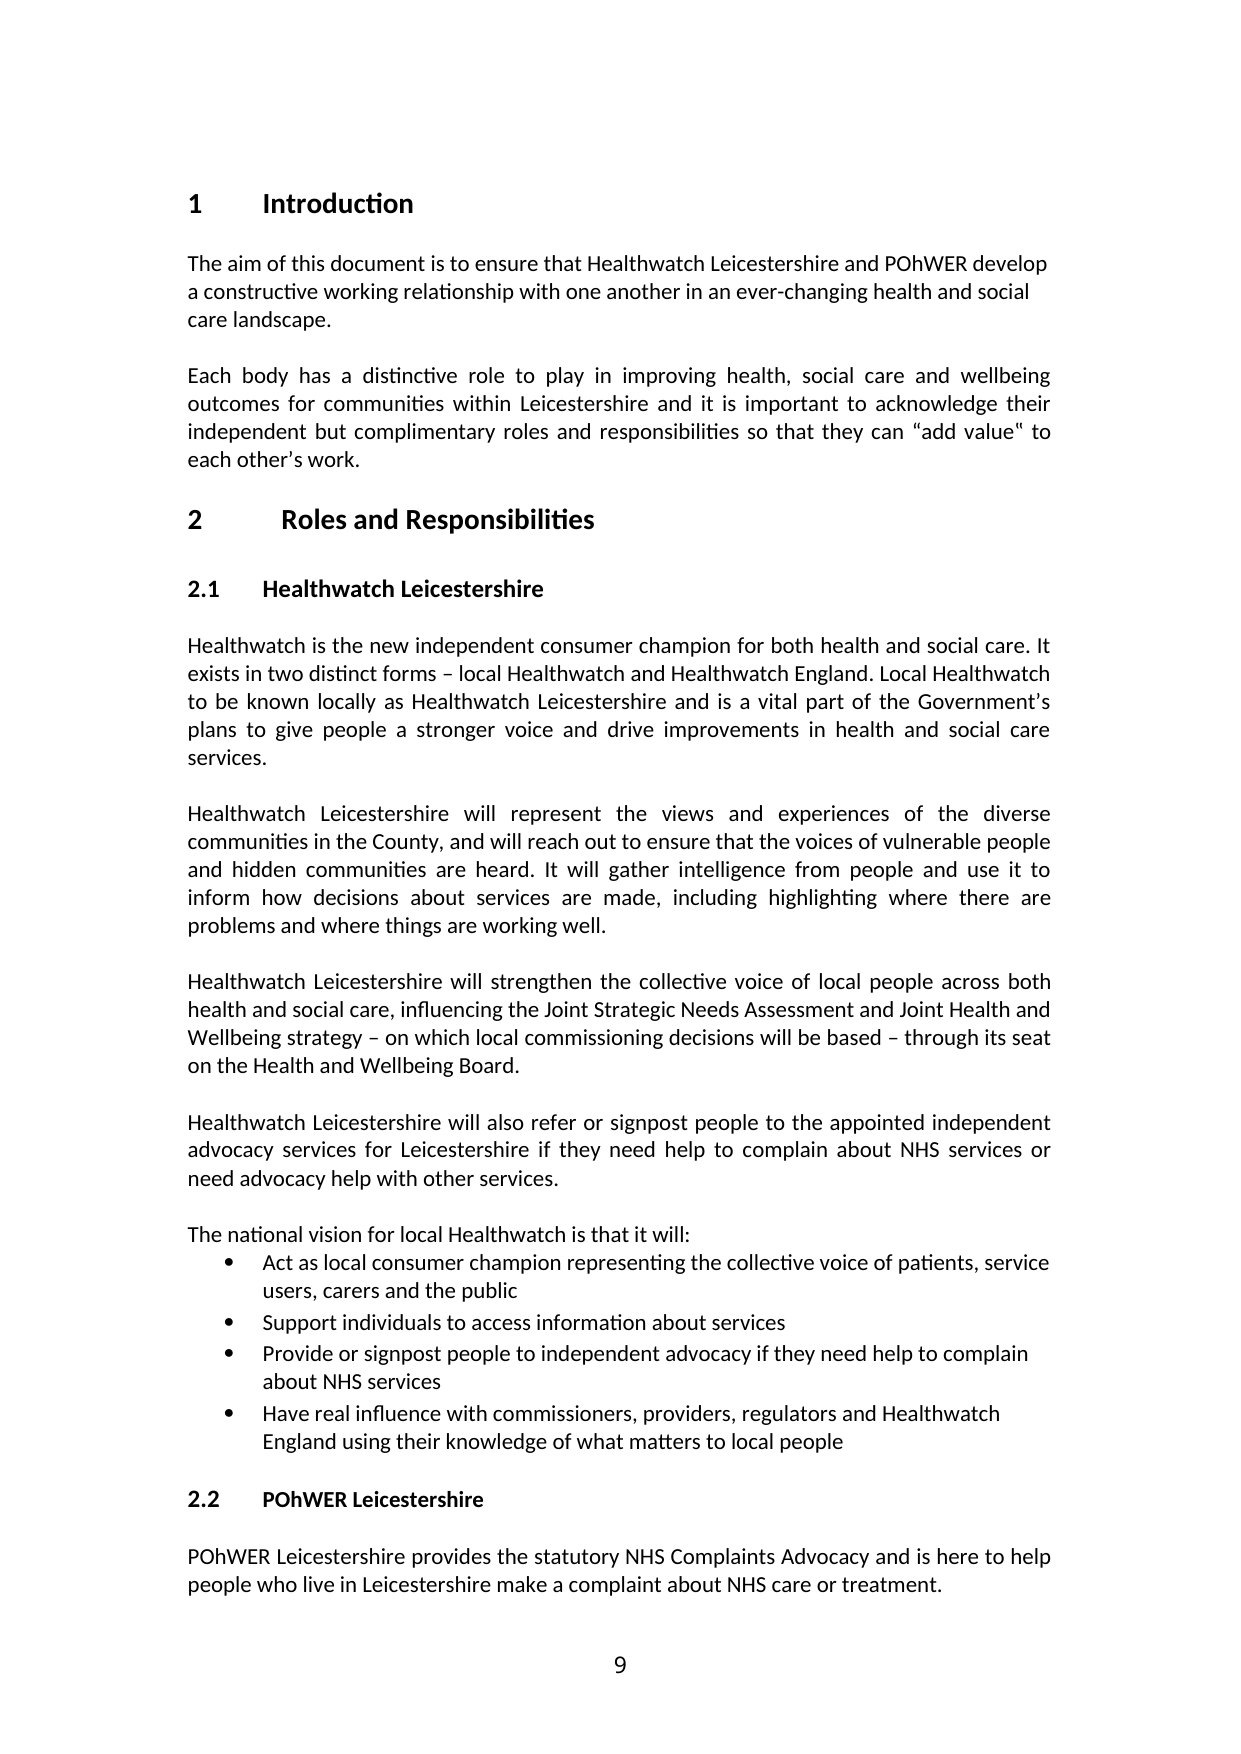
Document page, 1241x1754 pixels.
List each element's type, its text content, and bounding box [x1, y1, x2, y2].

list Provide or signpost people to independent advocacy if they need help to complain about NHS services [225, 1339, 1053, 1396]
text The national vision for local Healthwatch is that it will: [187, 1220, 1053, 1248]
text Healthwatch Leicestershire will strengthen the collective voice of local people across both health and social care, influencing the Joint Strategic Needs Assessment and Joint Health and Wellbeing strategy – on which local commissioning decisions will be based – through its seat on the Health and Wellbeing Board. [187, 967, 1053, 1079]
text Healthwatch Leicestershire will also refer or signpost people to the appointed independent advocacy services for Leicestershire if they need help to complain about NHS services or need advocacy help with other services. [187, 1108, 1053, 1192]
text Healthwatch Leicestershire will represent the views and experiences of the diverse communities in the County, and will reach out to ensure that the voices of vulnerable people and hidden communities are heard. It will gather intelligence from people and use it to inform how decisions about services are made, including highlighting where there are problems and where things are working well. [187, 799, 1053, 939]
list Support individuals to access information about services [225, 1308, 1053, 1336]
text 2 Roles and Responsibilities [187, 501, 1053, 537]
list Have real influence with commissioners, providers, regulators and Healthwatch England using their knowledge of what matters to local people [225, 1399, 1053, 1455]
text The aim of this document is to ensure that Healthwatch Leicestershire and POhWER develop a constructive working relationship with one another in an ever-changing health and social care landscape. [187, 249, 1053, 333]
text 1 Introduction [187, 186, 1053, 221]
list Act as local consumer champion representing the collective voice of patients, service users, carers and the public [225, 1248, 1053, 1304]
text 2.2 POhWER Leicestershire [187, 1483, 1053, 1514]
text Each body has a distinctive role to play in improving health, social care and wellbeing outcomes for communities within Leicestershire and it is important to acknowledge their independent but complimentary roles and responsibilities so that they can “add value‟ to each other’s work. [187, 361, 1053, 473]
text POhWER Leicestershire provides the statutory NHS Complaints Advocacy and is here to help people who live in Leicestershire make a complaint about NHS care or treatment. [187, 1542, 1053, 1598]
text 2.1 Healthwatch Leicestershire [187, 573, 1053, 603]
text Healthwatch is the new independent consumer champion for both health and social care. It exists in two distinct forms – local Healthwatch and Healthwatch England. Local Healthwatch to be known locally as Healthwatch Leicestershire and is a vital part of the Government’s plans to give people a stronger voice and drive improvements in health and social care services. [187, 631, 1053, 771]
